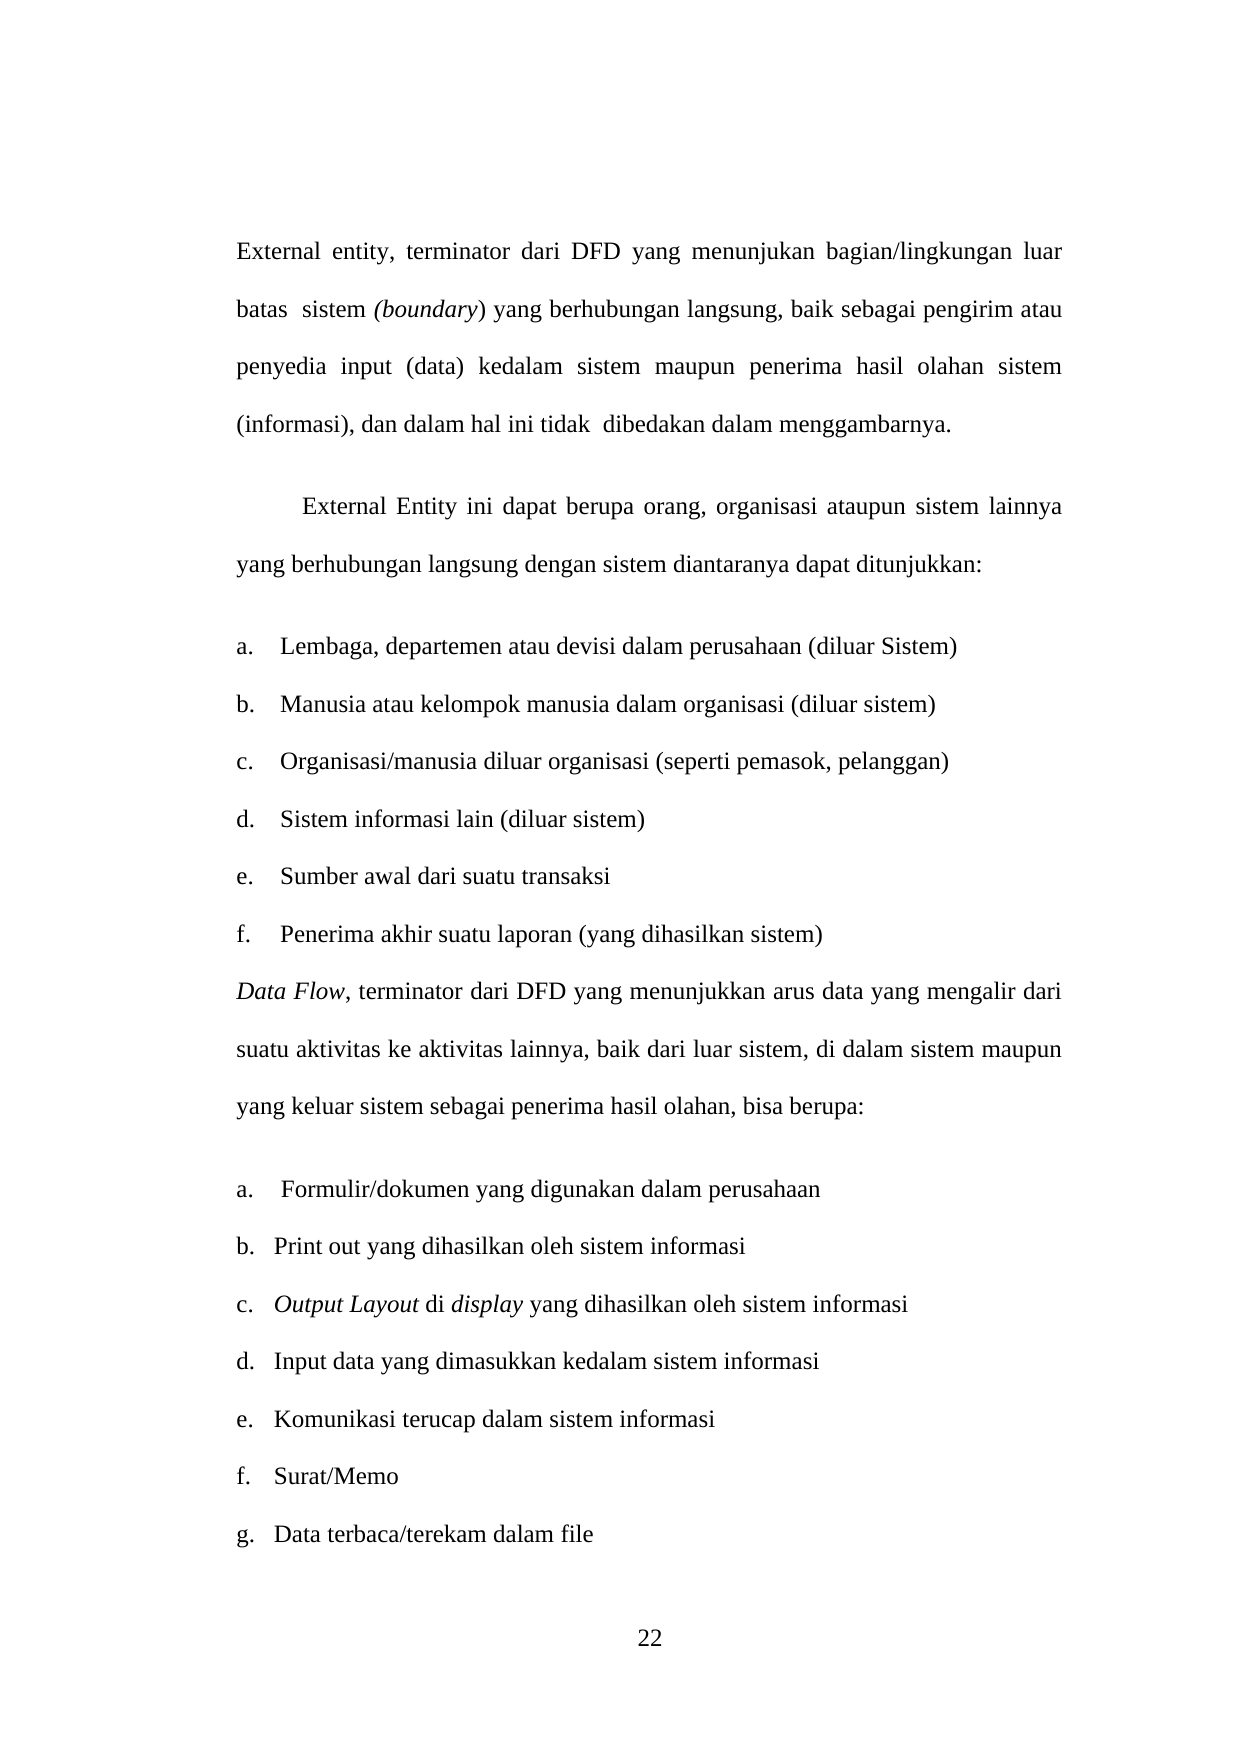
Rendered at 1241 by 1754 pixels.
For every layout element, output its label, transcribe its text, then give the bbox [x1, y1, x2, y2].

list Surat/Memo [236, 1461, 1063, 1490]
text External entity, terminator dari DFD yang menunjukan bagian/lingkungan luar batas sistem (boundary) yang berhubungan langsung, baik sebagai pengirim atau penyedia input (data) kedalam sistem maupun penerima hasil olahan sistem (informasi), dan dalam hal ini tidak dibedakan dalam menggambarnya. [236, 236, 1063, 437]
list Data terbaca/terekam dalam file [236, 1519, 1063, 1547]
list Manusia atau kelompok manusia dalam organisasi (diluar sistem) [236, 689, 1063, 717]
list Sumber awal dari suatu transaksi [236, 861, 1063, 890]
list Formulir/dokumen yang digunakan dalam perusahaan [236, 1174, 1063, 1202]
list Output Layout di display yang dihasilkan oleh sistem informasi [236, 1289, 1063, 1317]
list Print out yang dihasilkan oleh sistem informasi [236, 1231, 1063, 1260]
text External Entity ini dapat berupa orang, organisasi ataupun sistem lainnya yang berhubungan langsung dengan sistem diantaranya dapat ditunjukkan: [236, 491, 1063, 577]
list Input data yang dimasukkan kedalam sistem informasi [236, 1346, 1063, 1375]
text Data Flow, terminator dari DFD yang menunjukkan arus data yang mengalir dari suatu aktivitas ke aktivitas lainnya, baik dari luar sistem, di dalam sistem maupun yang keluar sistem sebagai penerima hasil olahan, bisa berupa: [236, 976, 1063, 1120]
list Organisasi/manusia diluar organisasi (seperti pemasok, pelanggan) [236, 746, 1063, 775]
list Sistem informasi lain (diluar sistem) [236, 804, 1063, 832]
list Penerima akhir suatu laporan (yang dihasilkan sistem) [236, 919, 1063, 947]
list Lembaga, departemen atau devisi dalam perusahaan (diluar Sistem) [236, 631, 1063, 660]
list Komunikasi terucap dalam sistem informasi [236, 1404, 1063, 1432]
